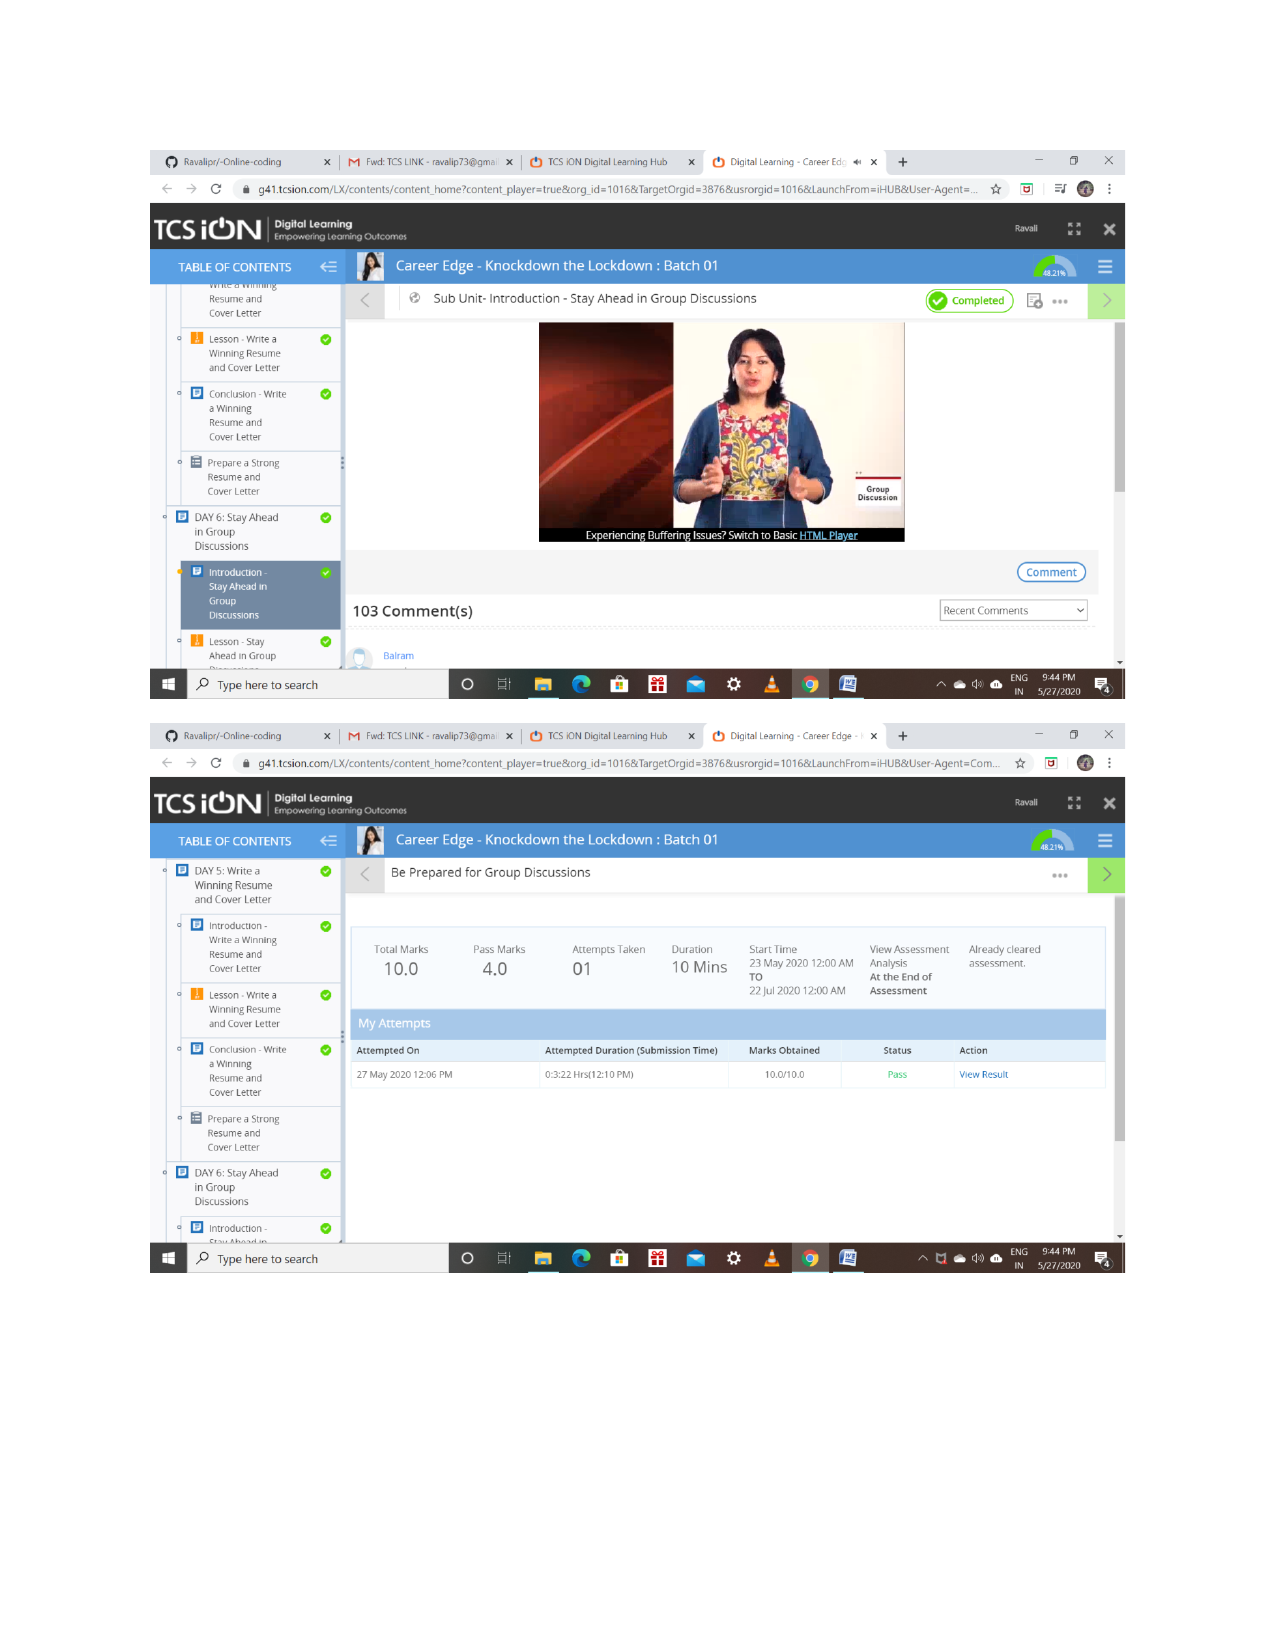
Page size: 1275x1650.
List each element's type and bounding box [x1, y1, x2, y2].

picture [150, 723, 1125, 1273]
picture [150, 150, 1125, 699]
